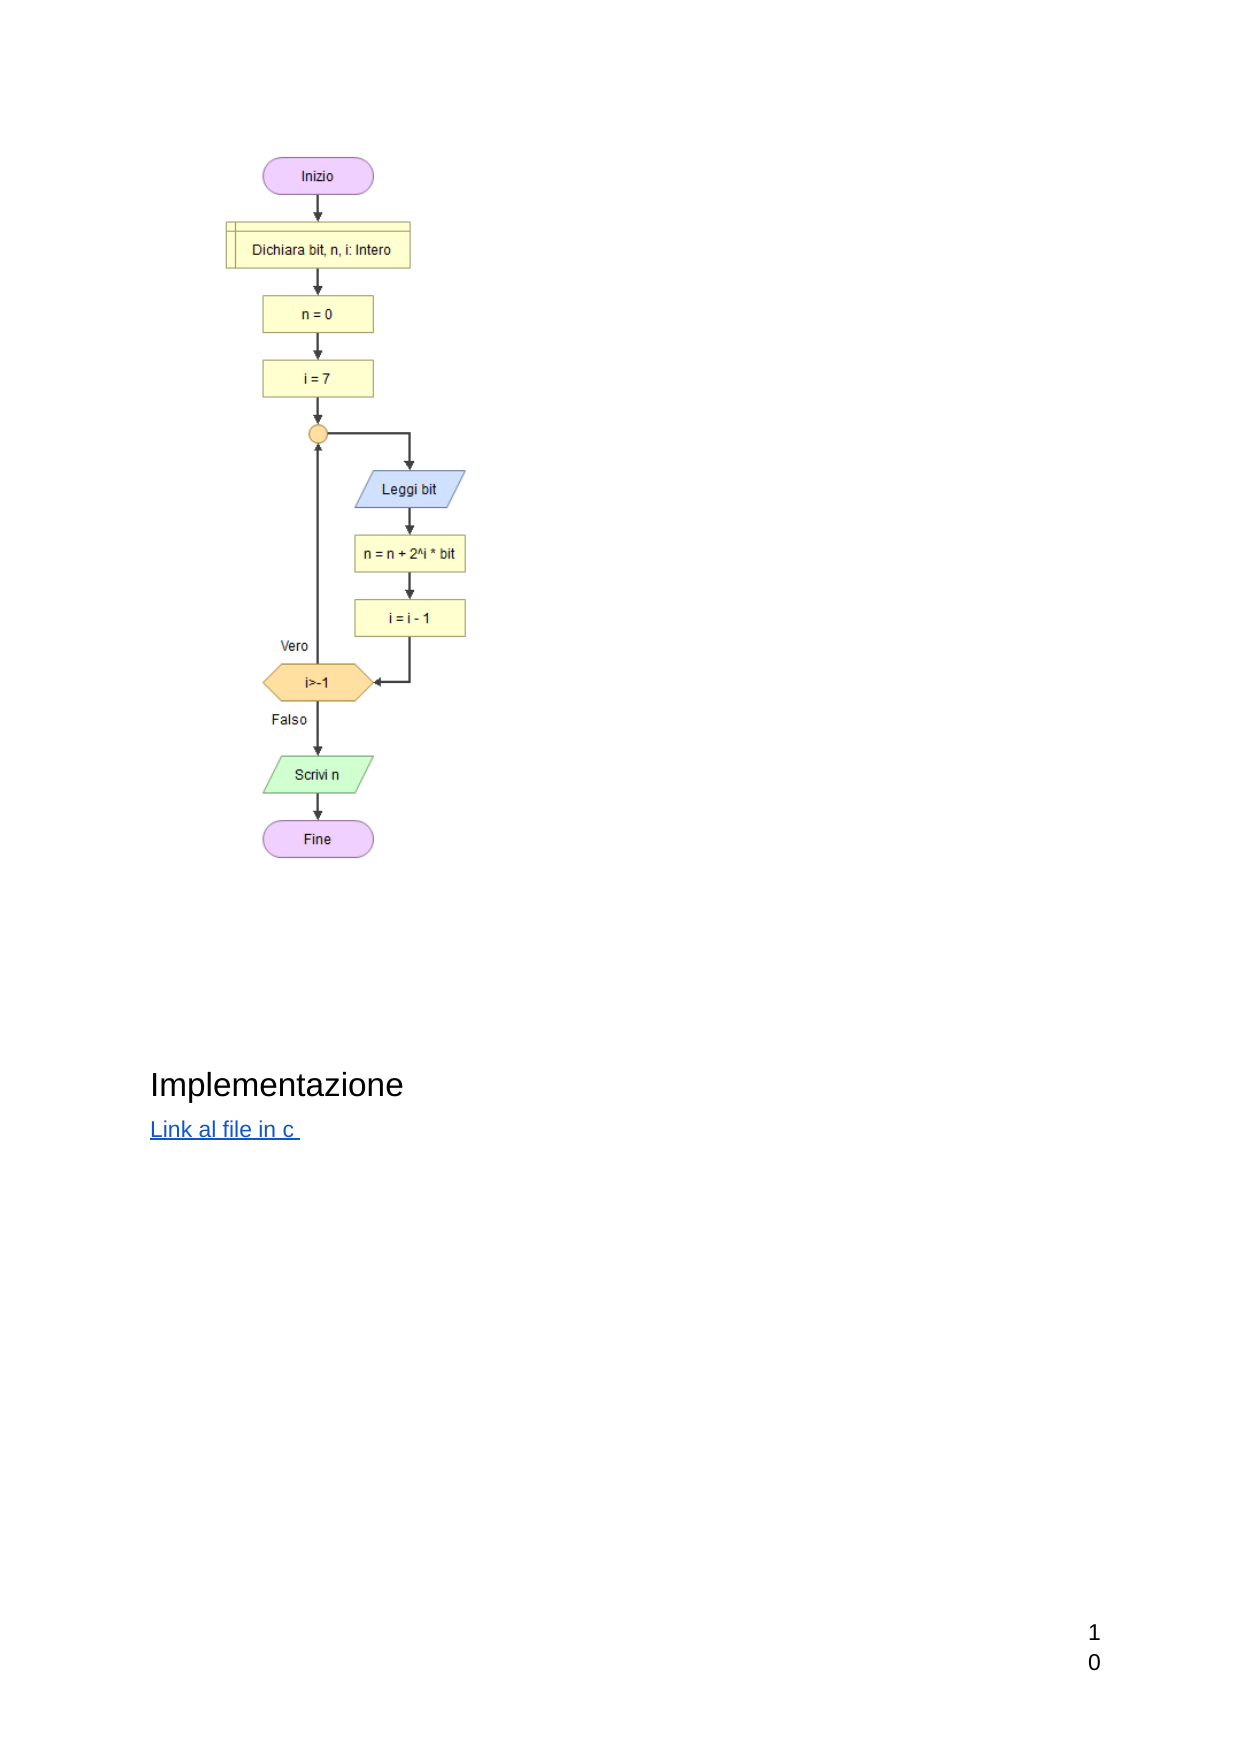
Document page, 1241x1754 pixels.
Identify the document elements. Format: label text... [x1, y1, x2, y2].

subtitle Implementazione [150, 1065, 1090, 1103]
picture [150, 150, 598, 903]
text Link al file in c [150, 1116, 1090, 1142]
